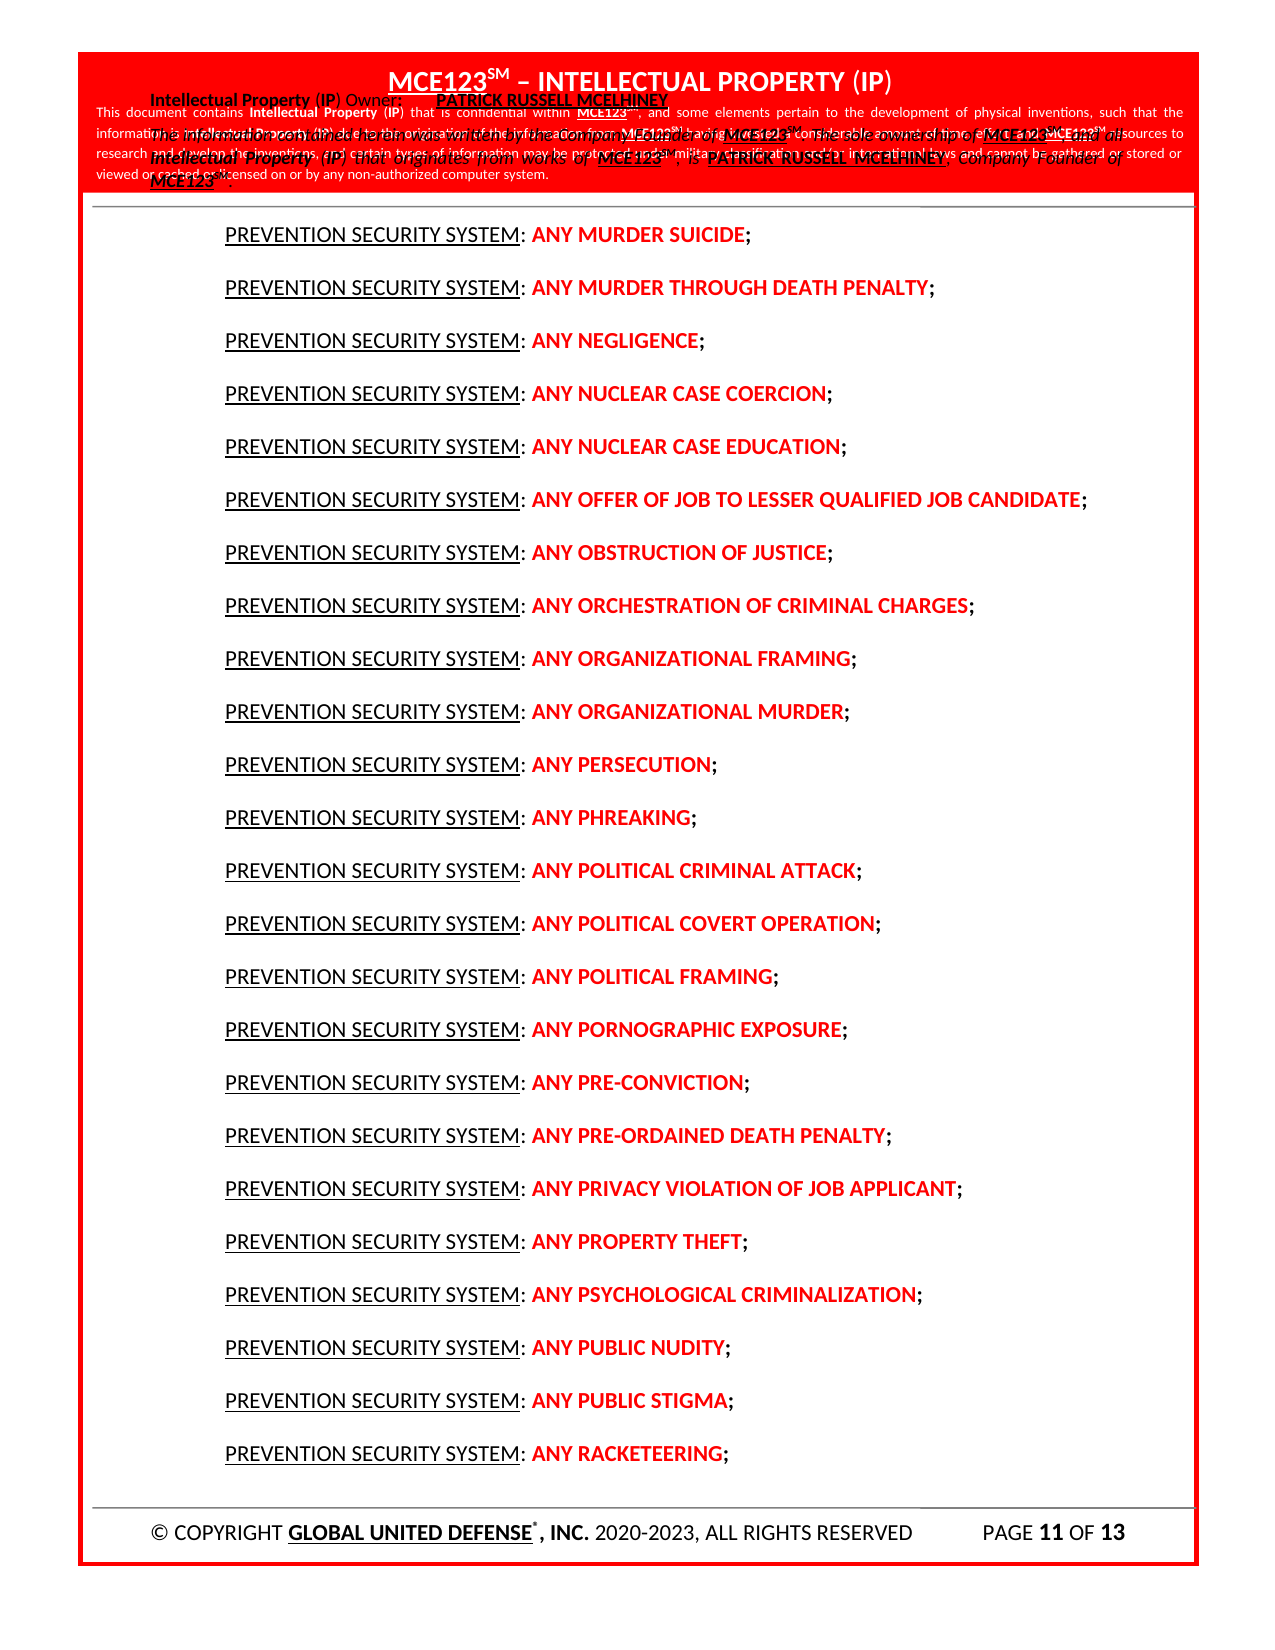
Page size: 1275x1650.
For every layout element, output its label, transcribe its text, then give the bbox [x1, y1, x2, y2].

text PREVENTION SECURITY SYSTEM: ANY PUBLIC STIGMA; [187, 1387, 1125, 1414]
text PREVENTION SECURITY SYSTEM: ANY ORGANIZATIONAL MURDER; [187, 697, 1125, 725]
text PREVENTION SECURITY SYSTEM: ANY PORNOGRAPHIC EXPOSURE; [187, 1015, 1125, 1043]
text PREVENTION SECURITY SYSTEM: ANY RACKETEERING; [187, 1439, 1125, 1468]
text PREVENTION SECURITY SYSTEM: ANY POLITICAL CRIMINAL ATTACK; [187, 856, 1125, 884]
text PREVENTION SECURITY SYSTEM: ANY POLITICAL COVERT OPERATION; [187, 909, 1125, 937]
text PREVENTION SECURITY SYSTEM: ANY MURDER SUICIDE; [187, 220, 1125, 248]
text PREVENTION SECURITY SYSTEM: ANY OFFER OF JOB TO LESSER QUALIFIED JOB CANDIDATE; [187, 485, 1125, 513]
text PREVENTION SECURITY SYSTEM: ANY NUCLEAR CASE COERCION; [187, 379, 1125, 407]
text PREVENTION SECURITY SYSTEM: ANY PERSECUTION; [187, 750, 1125, 778]
text PREVENTION SECURITY SYSTEM: ANY MURDER THROUGH DEATH PENALTY; [187, 273, 1125, 301]
text PREVENTION SECURITY SYSTEM: ANY PRE-CONVICTION; [187, 1068, 1125, 1096]
text PREVENTION SECURITY SYSTEM: ANY NUCLEAR CASE EDUCATION; [187, 432, 1125, 460]
text PREVENTION SECURITY SYSTEM: ANY PRE-ORDAINED DEATH PENALTY; [187, 1121, 1125, 1149]
text PREVENTION SECURITY SYSTEM: ANY PHREAKING; [187, 803, 1125, 831]
text PREVENTION SECURITY SYSTEM: ANY PSYCHOLOGICAL CRIMINALIZATION; [187, 1281, 1125, 1308]
text PREVENTION SECURITY SYSTEM: ANY PUBLIC NUDITY; [187, 1333, 1125, 1362]
text PREVENTION SECURITY SYSTEM: ANY PRIVACY VIOLATION OF JOB APPLICANT; [187, 1174, 1125, 1202]
text PREVENTION SECURITY SYSTEM: ANY OBSTRUCTION OF JUSTICE; [187, 538, 1125, 566]
text PREVENTION SECURITY SYSTEM: ANY POLITICAL FRAMING; [187, 962, 1125, 990]
text PREVENTION SECURITY SYSTEM: ANY PROPERTY THEFT; [187, 1227, 1125, 1256]
text PREVENTION SECURITY SYSTEM: ANY ORCHESTRATION OF CRIMINAL CHARGES; [187, 591, 1125, 619]
text PREVENTION SECURITY SYSTEM: ANY NEGLIGENCE; [187, 326, 1125, 354]
text PREVENTION SECURITY SYSTEM: ANY ORGANIZATIONAL FRAMING; [187, 644, 1125, 672]
